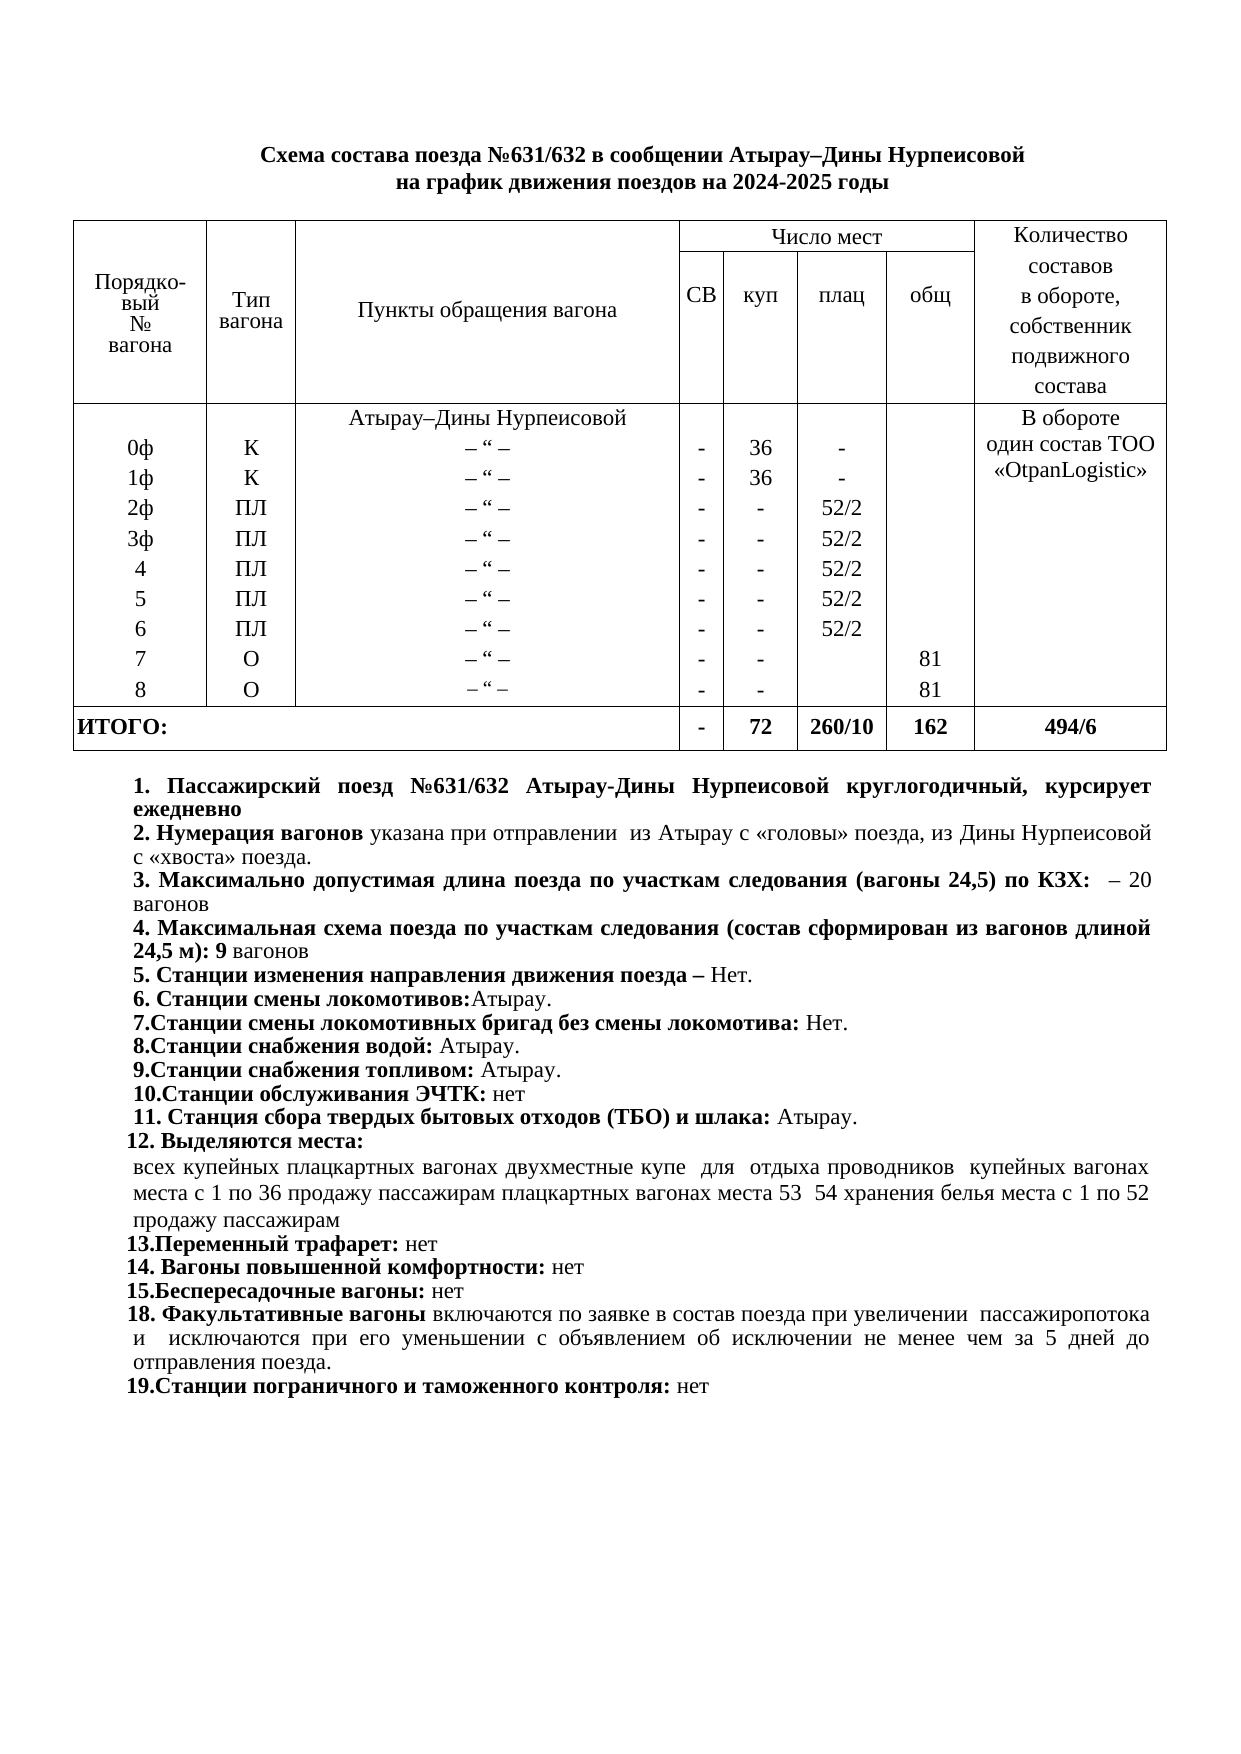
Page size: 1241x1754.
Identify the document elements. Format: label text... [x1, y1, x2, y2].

text 7.Станции смены локомотивных бригад без смены локомотива: Нет. [133, 1011, 1152, 1035]
text 15.Беспересадочные вагоны: нет [103, 1279, 1152, 1303]
table_cell К К ПЛ ПЛ ПЛ ПЛ ПЛ О О [207, 404, 295, 706]
table_cell 72 [724, 707, 797, 749]
text 3. Максимально допустимая длина поезда по участкам следования (вагоны 24,5) по КЗХ: – 20 вагонов [133, 869, 1152, 916]
table_cell плац [798, 252, 886, 403]
text 19.Станции пограничного и таможенного контроля: нет [103, 1374, 1152, 1398]
text 1. Пассажирский поезд №631/632 Атырау-Дины Нурпеисовой круглогодичный, курсирует ежедневно [133, 774, 1152, 822]
text 10.Станции обслуживания ЭЧТК: нет [133, 1082, 1152, 1106]
text 9.Станции снабжения топливом: Атырау. [133, 1058, 1152, 1082]
text 6. Станции смены локомотивов:Атырау. [133, 987, 1152, 1011]
table_cell 494/6 [975, 707, 1166, 749]
text 18. Факультативные вагоны включаются по заявке в состав поезда при увеличении пассажиропотока и исключаются при его уменьшении с объявлением об исключении не менее чем за 5 дней до отправления поезда. [103, 1303, 1152, 1374]
table_cell СВ [680, 252, 723, 403]
table_header Порядко-вый № вагона [74, 221, 206, 403]
text 11. Станция сбора твердых бытовых отходов (ТБО) и шлака: Атырау. [133, 1106, 1152, 1129]
text 8.Станции снабжения водой: Атырау. [133, 1035, 1152, 1058]
text 4. Максимальная схема поезда по участкам следования (состав сформирован из вагонов длиной 24,5 м): 9 вагонов [133, 916, 1152, 964]
text Схема состава поезда №631/632 в сообщении Атырау–Дины Нурпеисовой [133, 141, 1152, 168]
table_cell 81 81 [887, 404, 974, 706]
table_cell 260/10 [798, 707, 886, 749]
table_cell - - 52/2 52/2 52/2 52/2 52/2 [798, 404, 886, 706]
text 12. Выделяются места: [103, 1129, 1152, 1153]
table_cell 0ф 1ф 2ф 3ф 4 5 6 7 8 [74, 404, 206, 706]
table_header Число мест [680, 221, 974, 251]
table_header Количество составов в обороте, собственник подвижного состава [975, 221, 1166, 403]
text 2. Нумерация вагонов указана при отправлении из Атырау с «головы» поезда, из Дины Нурпеисовой с «хвоста» поезда. [133, 822, 1152, 869]
table_cell общ [887, 252, 974, 403]
table_header Тип вагона [207, 221, 295, 403]
text 13.Переменный трафарет: нет [103, 1232, 1152, 1256]
text 5. Станции изменения направления движения поезда – Нет. [133, 964, 1152, 987]
text на график движения поездов на 2024-2025 годы [133, 168, 1152, 194]
table_cell куп [724, 252, 797, 403]
table_header Пункты обращения вагона [296, 221, 679, 403]
table_cell Атырау–Дины Нурпеисовой – “ – – “ – – “ – – “ – – “ – – “ – – “ – – “ – – “ – [296, 404, 679, 706]
table_cell ИТОГО: [74, 707, 679, 749]
table_cell 162 [887, 707, 974, 749]
text всех купейных плацкартных вагонах двухместные купе для отдыха проводников купейных вагонах места с 1 по 36 продажу пассажирам плацкартных вагонах места 53 54 хранения белья места с 1 по 52 продажу пассажирам [133, 1153, 1152, 1232]
table_cell - - - - - - - - - [680, 404, 723, 706]
table_cell - [680, 707, 723, 749]
text 14. Вагоны повышенной комфортности: нет [103, 1256, 1152, 1279]
table_cell 36 36 - - - - - - - [724, 404, 797, 706]
table_cell В обороте один состав ТОО «OtpanLogistic» [975, 404, 1166, 706]
